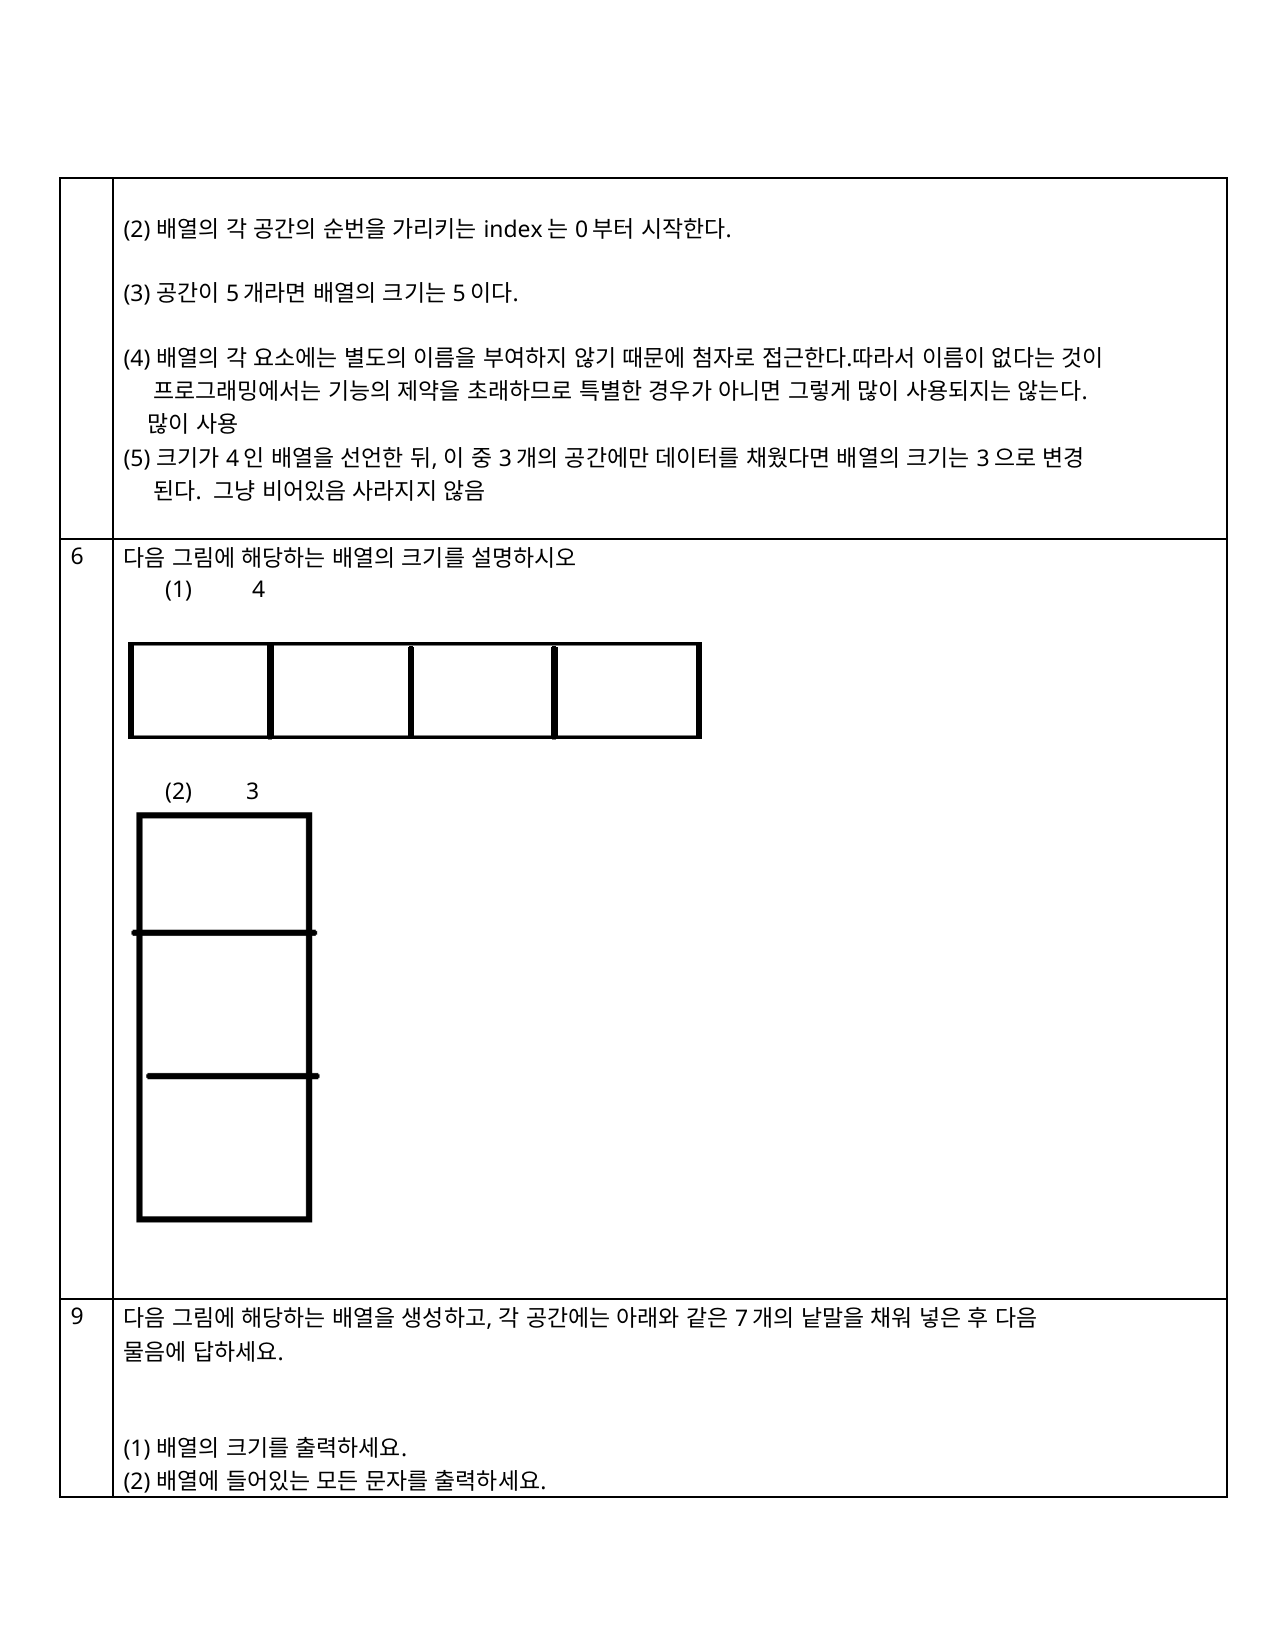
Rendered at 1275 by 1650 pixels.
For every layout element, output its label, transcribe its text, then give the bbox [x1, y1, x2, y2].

picture [123, 805, 327, 1236]
table_cell [114, 1300, 1226, 1496]
table_cell 6 [61, 540, 112, 1298]
table_cell 9 [61, 1300, 112, 1496]
table_cell 5 [61, 179, 112, 537]
table_cell 많이 사용 [114, 179, 1226, 537]
table_cell 4 3 [114, 540, 1226, 1298]
picture [123, 635, 713, 744]
